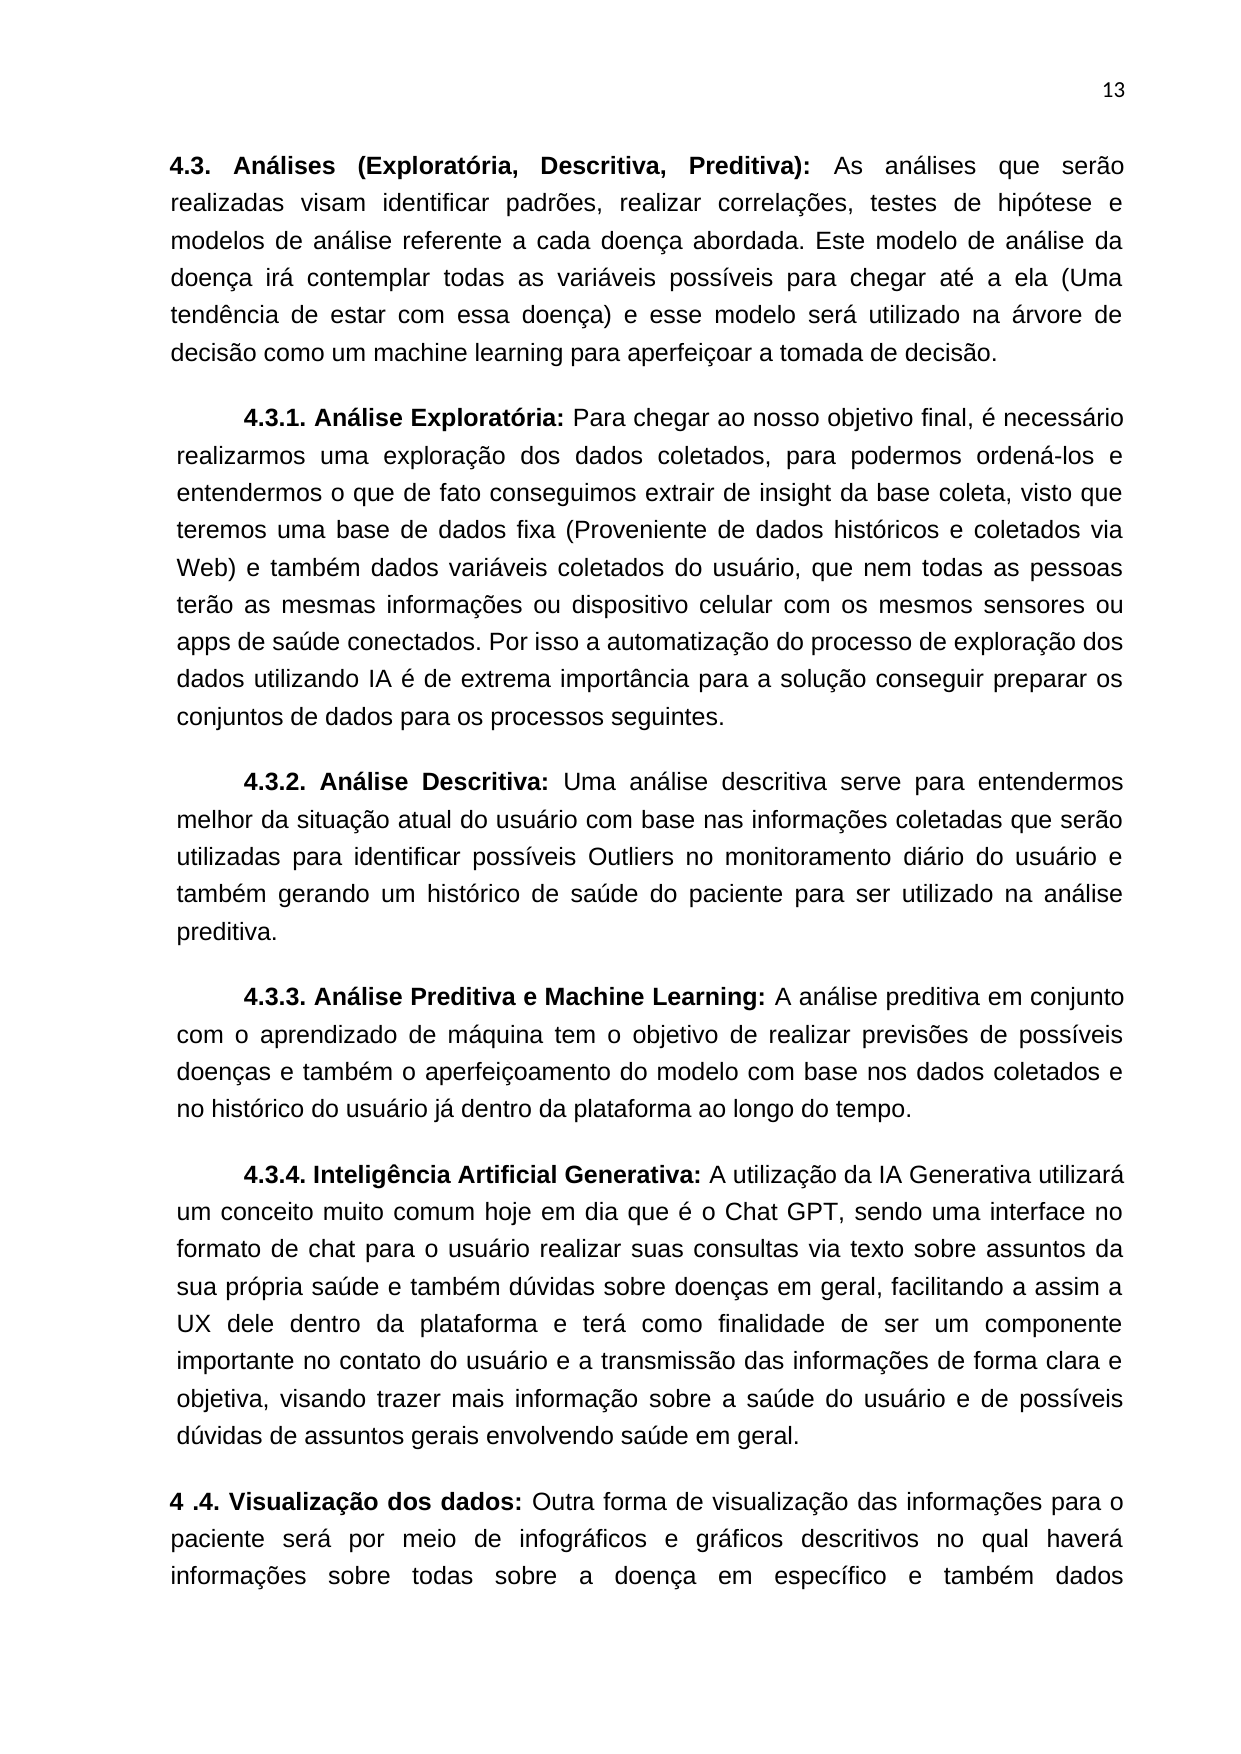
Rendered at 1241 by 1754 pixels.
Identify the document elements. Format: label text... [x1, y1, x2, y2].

text 4.3.3. Análise Preditiva e Machine Learning: A análise preditiva em conjunto com o aprendizado de máquina tem o objetivo de realizar previsões de possíveis doenças e também o aperfeiçoamento do modelo com base nos dados coletados e no histórico do usuário já dentro da plataforma ao longo do tempo. [176, 982, 1125, 1123]
text 4.3.1. Análise Exploratória: Para chegar ao nosso objetivo final, é necessário realizarmos uma exploração dos dados coletados, para podermos ordená-los e entendermos o que de fato conseguimos extrair de insight da base coleta, visto que teremos uma base de dados fixa (Proveniente de dados históricos e coletados via Web) e também dados variáveis coletados do usuário, que nem todas as pessoas terão as mesmas informações ou dispositivo celular com os mesmos sensores ou apps de saúde conectados. Por isso a automatização do processo de exploração dos dados utilizando IA é de extrema importância para a solução conseguir preparar os conjuntos de dados para os processos seguintes. [176, 403, 1125, 730]
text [169, 1487, 1125, 1590]
text 4.3.4. Inteligência Artificial Generativa: A utilização da IA Generativa utilizará um conceito muito comum hoje em dia que é o Chat GPT, sendo uma interface no formato de chat para o usuário realizar suas consultas via texto sobre assuntos da sua própria saúde e também dúvidas sobre doenças em geral, facilitando a assim a UX dele dentro da plataforma e terá como finalidade de ser um componente importante no contato do usuário e a transmissão das informações de forma clara e objetiva, visando trazer mais informação sobre a saúde do usuário e de possíveis dúvidas de assuntos gerais envolvendo saúde em geral. [176, 1160, 1125, 1450]
text 4.3.2. Análise Descritiva: Uma análise descritiva serve para entendermos melhor da situação atual do usuário com base nas informações coletadas que serão utilizadas para identificar possíveis Outliers no monitoramento diário do usuário e também gerando um histórico de saúde do paciente para ser utilizado na análise preditiva. [176, 767, 1125, 945]
text 4.3. Análises (Exploratória, Descritiva, Preditiva): As análises que serão realizadas visam identificar padrões, realizar correlações, testes de hipótese e modelos de análise referente a cada doença abordada. Este modelo de análise da doença irá contemplar todas as variáveis possíveis para chegar até a ela (Uma tendência de estar com essa doença) e esse modelo será utilizado na árvore de decisão como um machine learning para aperfeiçoar a tomada de decisão. [169, 151, 1125, 366]
